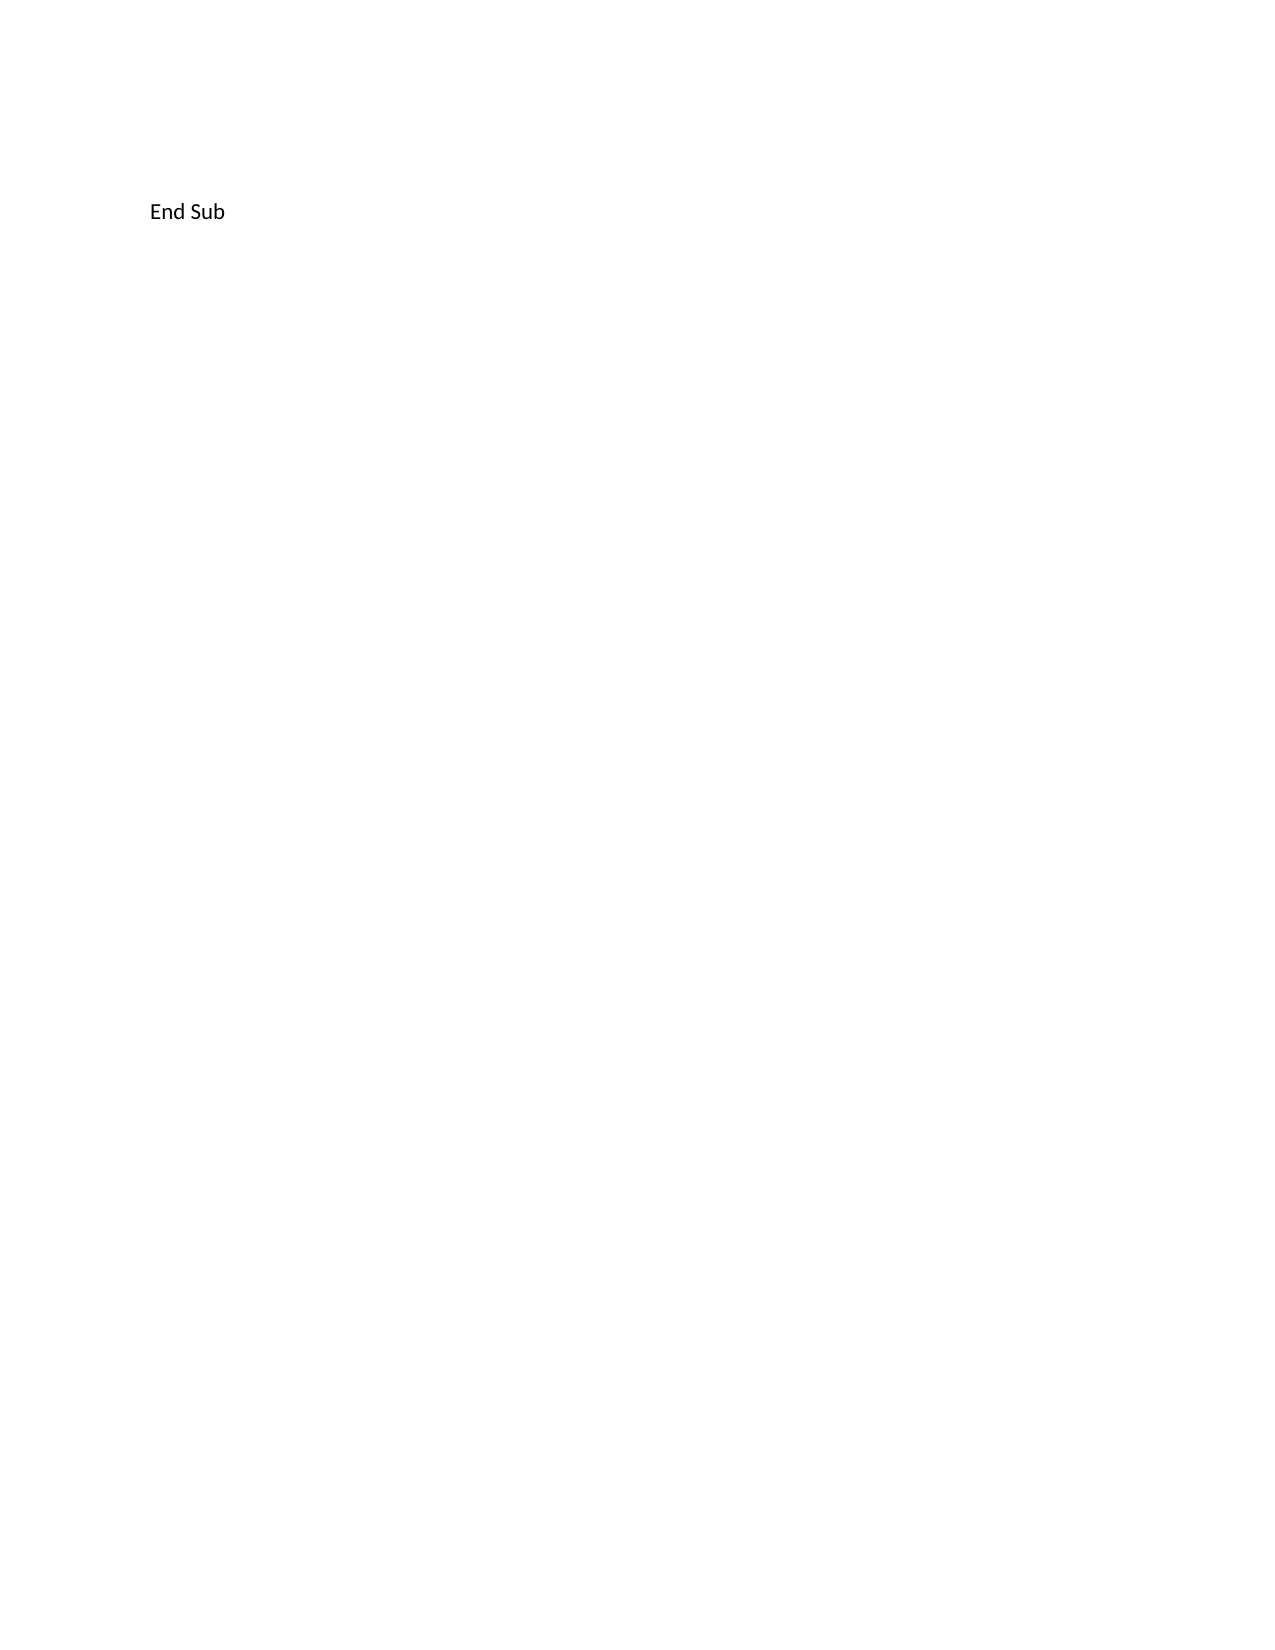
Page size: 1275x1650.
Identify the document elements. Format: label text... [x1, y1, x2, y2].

text End Sub [150, 197, 1125, 225]
